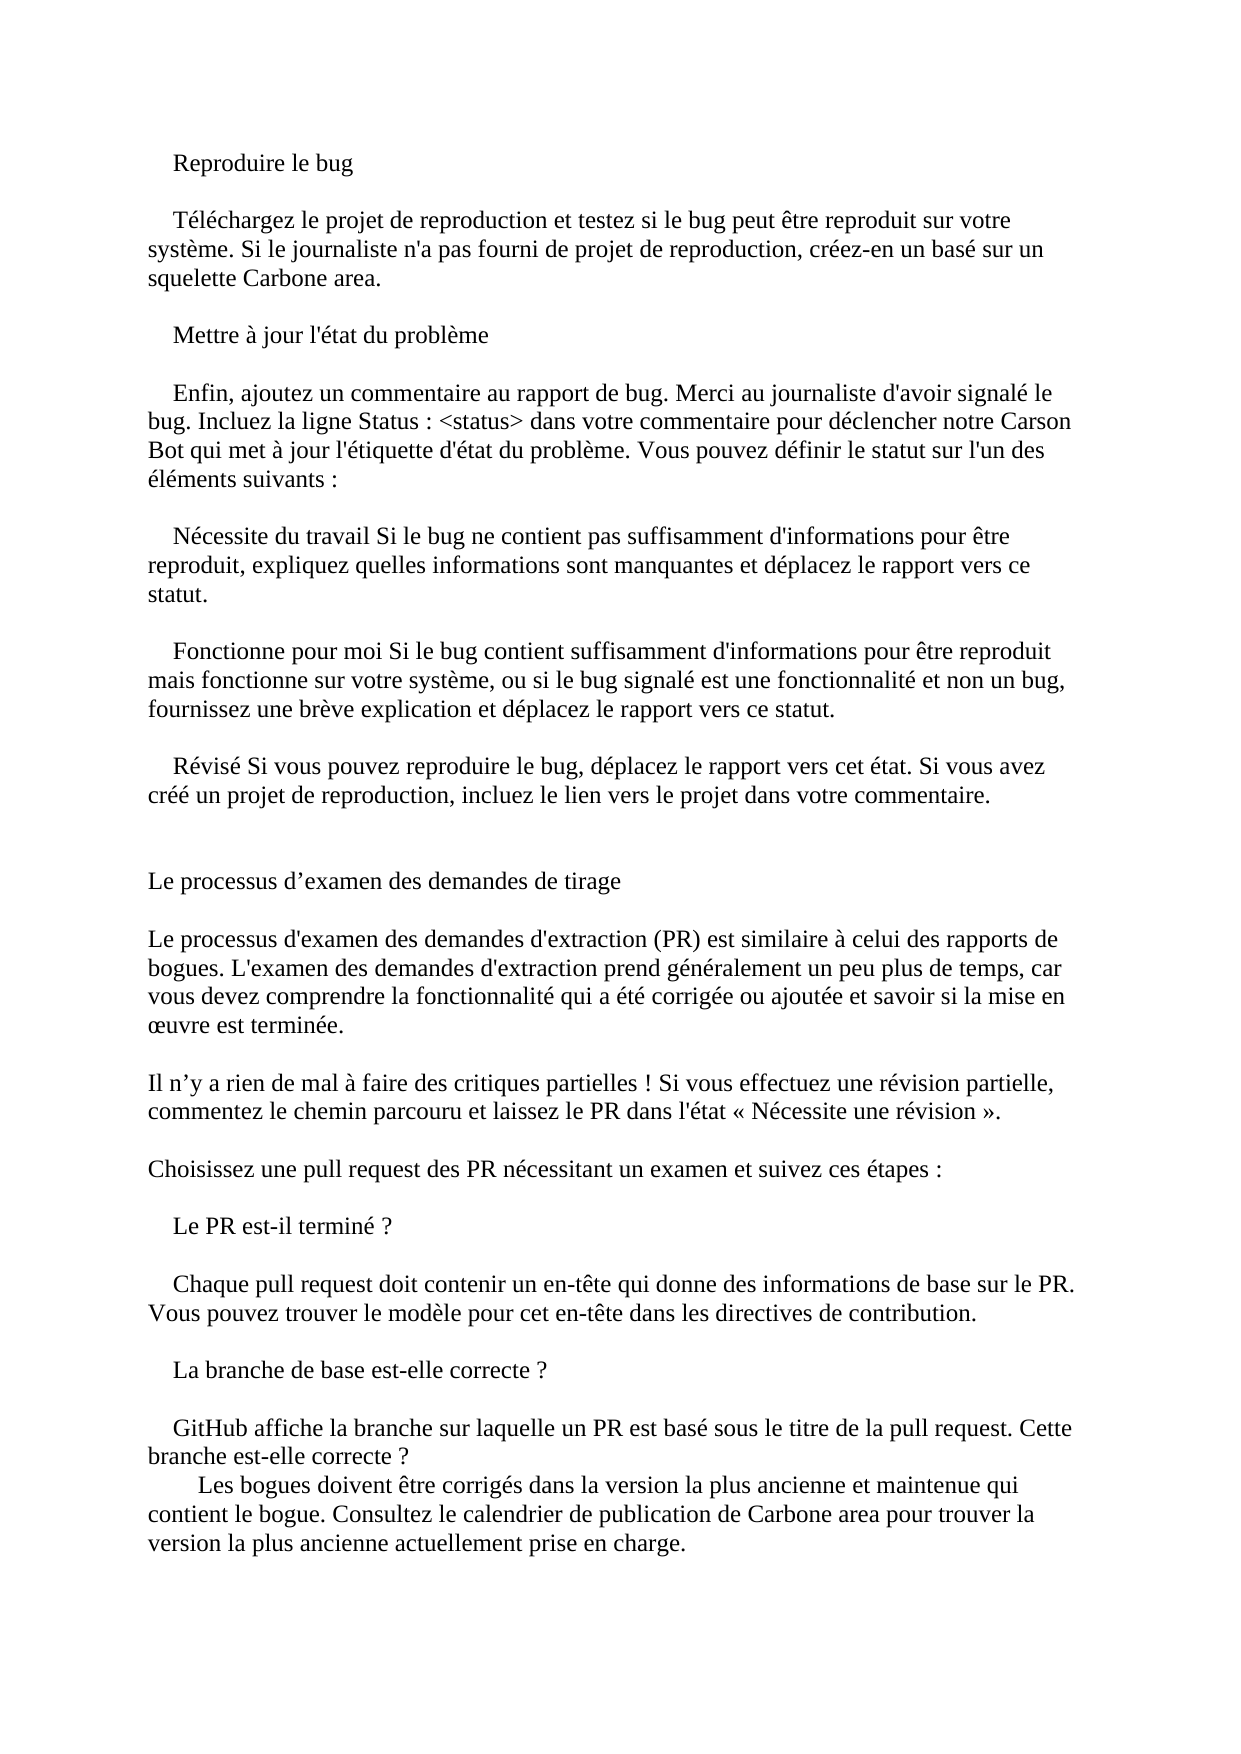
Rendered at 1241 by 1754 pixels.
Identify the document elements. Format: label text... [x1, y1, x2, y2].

text Fonctionne pour moi Si le bug contient suffisamment d'informations pour être reproduit mais fonctionne sur votre système, ou si le bug signalé est une fonctionnalité et non un bug, fournissez une brève explication et déplacez le rapport vers ce statut. [148, 636, 1093, 723]
text Les bogues doivent être corrigés dans la version la plus ancienne et maintenue qui contient le bogue. Consultez le calendrier de publication de Carbone area pour trouver la version la plus ancienne actuellement prise en charge. [148, 1470, 1093, 1556]
text Téléchargez le projet de reproduction et testez si le bug peut être reproduit sur votre système. Si le journaliste n'a pas fourni de projet de reproduction, créez-en un basé sur un squelette Carbone area. [148, 205, 1093, 291]
text La branche de base est-elle correcte ? [148, 1355, 1093, 1384]
text Le PR est-il terminé ? [148, 1211, 1093, 1240]
text Enfin, ajoutez un commentaire au rapport de bug. Merci au journaliste d'avoir signalé le bug. Incluez la ligne Status : <status> dans votre commentaire pour déclencher notre Carson Bot qui met à jour l'étiquette d'état du problème. Vous pouvez définir le statut sur l'un des éléments suivants : [148, 378, 1093, 493]
text Le processus d’examen des demandes de tirage [148, 866, 1093, 895]
text Révisé Si vous pouvez reproduire le bug, déplacez le rapport vers cet état. Si vous avez créé un projet de reproduction, incluez le lien vers le projet dans votre commentaire. [148, 751, 1093, 809]
text Reproduire le bug [148, 148, 1093, 176]
text Nécessite du travail Si le bug ne contient pas suffisamment d'informations pour être reproduit, expliquez quelles informations sont manquantes et déplacez le rapport vers ce statut. [148, 521, 1093, 608]
text GitHub affiche la branche sur laquelle un PR est basé sous le titre de la pull request. Cette branche est-elle correcte ? [148, 1413, 1093, 1470]
text Mettre à jour l'état du problème [148, 320, 1093, 349]
text Chaque pull request doit contenir un en-tête qui donne des informations de base sur le PR. Vous pouvez trouver le modèle pour cet en-tête dans les directives de contribution. [148, 1269, 1093, 1326]
text Le processus d'examen des demandes d'extraction (PR) est similaire à celui des rapports de bogues. L'examen des demandes d'extraction prend généralement un peu plus de temps, car vous devez comprendre la fonctionnalité qui a été corrigée ou ajoutée et savoir si la mise en œuvre est terminée. [148, 924, 1093, 1039]
text Choisissez une pull request des PR nécessitant un examen et suivez ces étapes : [148, 1154, 1093, 1183]
text Il n’y a rien de mal à faire des critiques partielles ! Si vous effectuez une révision partielle, commentez le chemin parcouru et laissez le PR dans l'état « Nécessite une révision ». [148, 1068, 1093, 1125]
